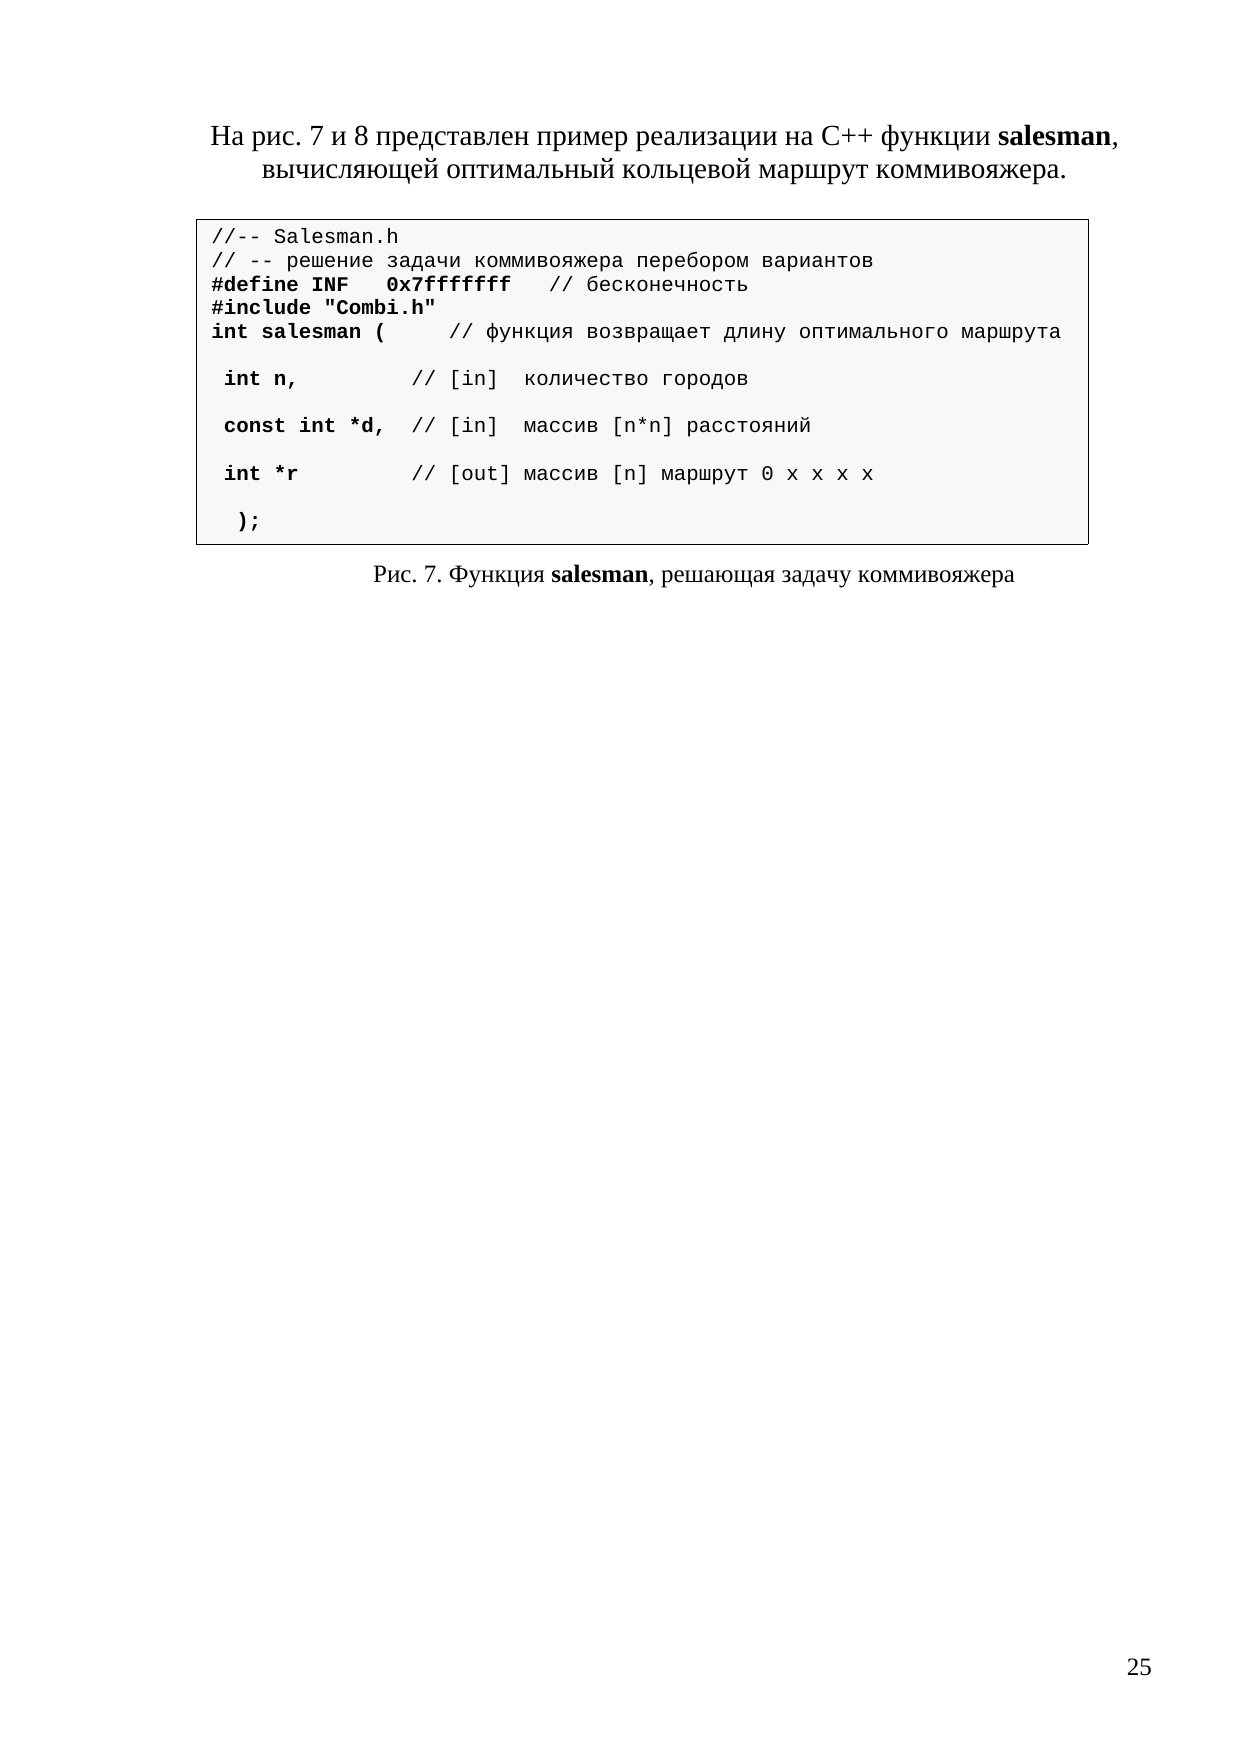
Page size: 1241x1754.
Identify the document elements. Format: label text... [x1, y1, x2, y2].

text На рис. 7 и 8 представлен пример реализации на C++ функции salesman, вычисляющей оптимальный кольцевой маршрут коммивояжера. [177, 118, 1152, 185]
text Рис. 7. Функция salesman, решающая задачу коммивояжера [177, 559, 1152, 587]
